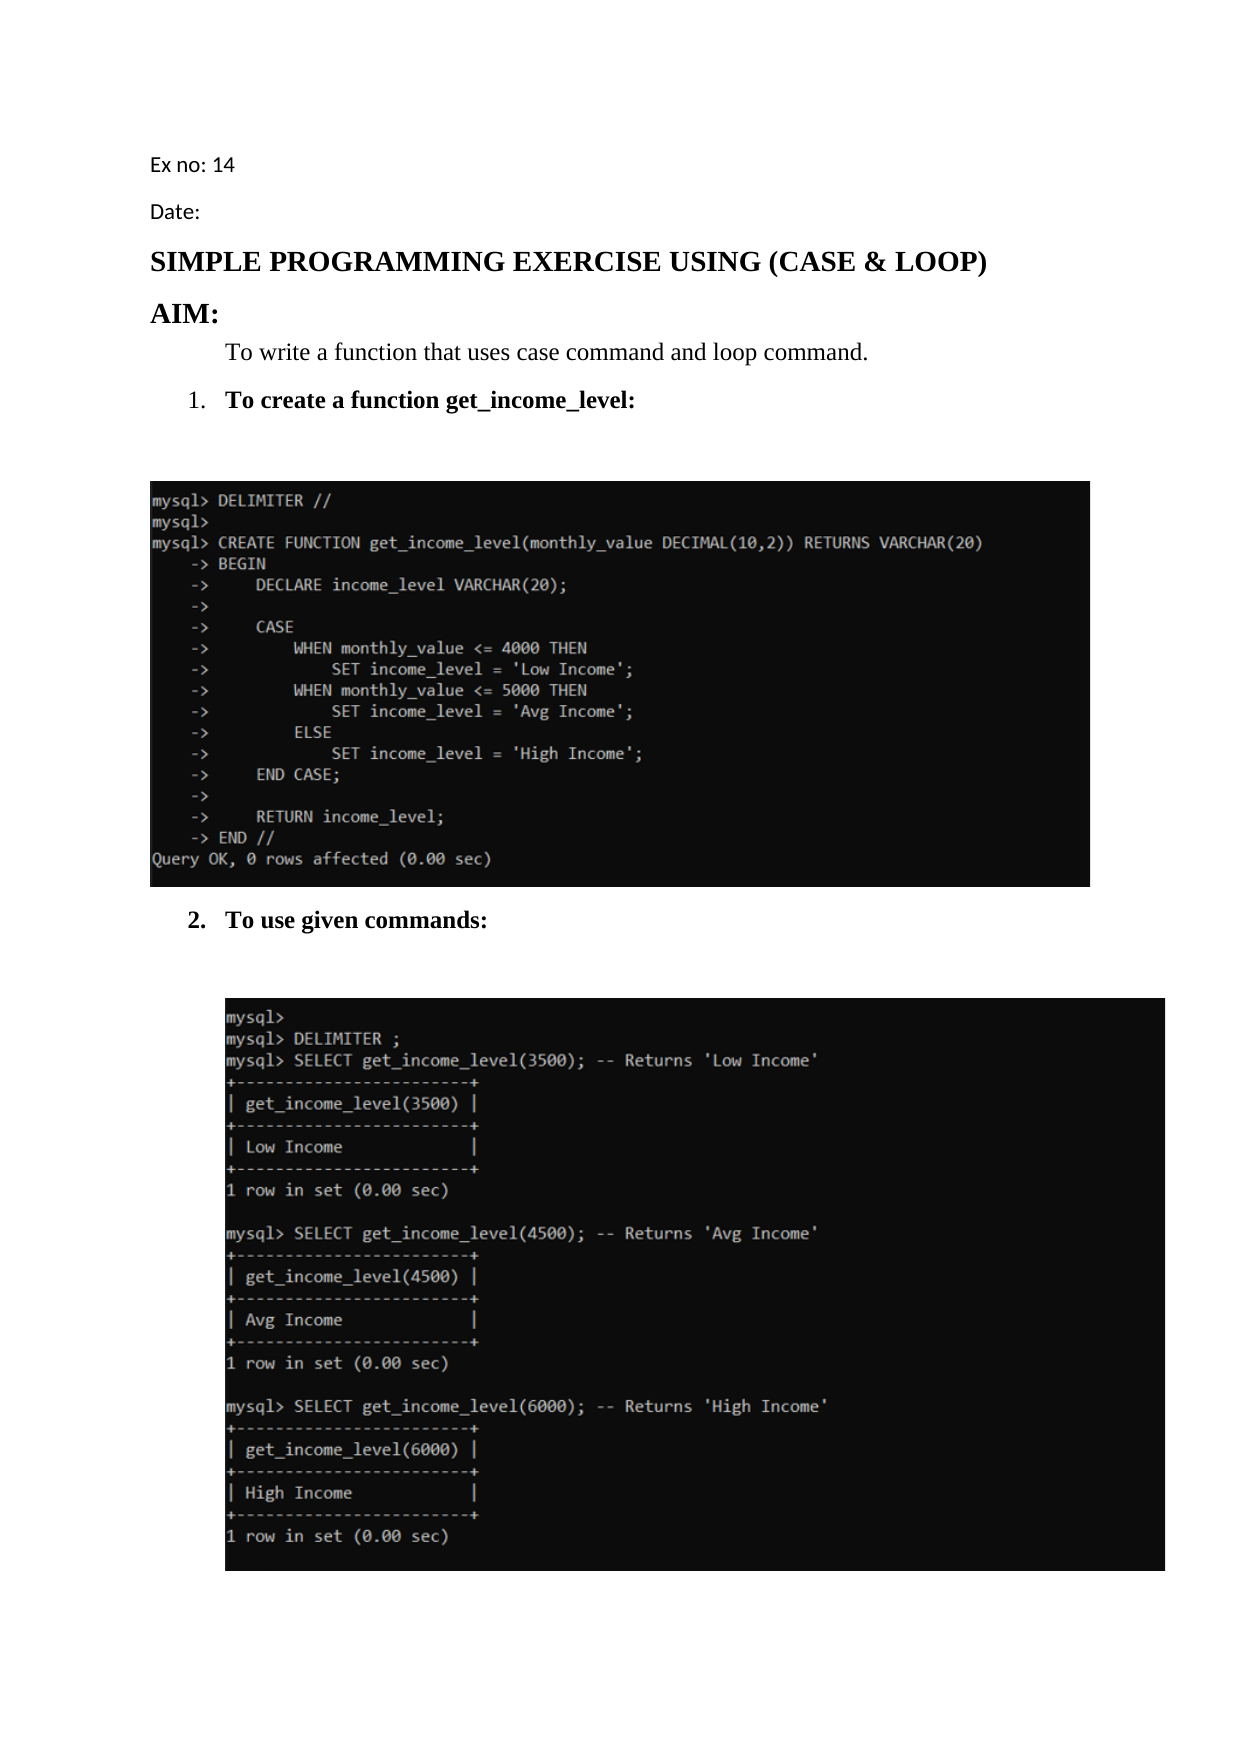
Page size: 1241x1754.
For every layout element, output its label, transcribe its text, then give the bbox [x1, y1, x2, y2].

picture [150, 481, 1091, 887]
picture [225, 998, 1166, 1571]
list To use given commands: [187, 905, 1090, 934]
text Ex no: 14 [150, 150, 1090, 178]
text Date: [150, 197, 1090, 225]
text AIM: To write a function that uses case command and loop command. [150, 297, 1090, 366]
list To create a function get_income_level: [187, 386, 1090, 414]
text SIMPLE PROGRAMMING EXERCISE USING (CASE & LOOP) [150, 244, 1090, 277]
